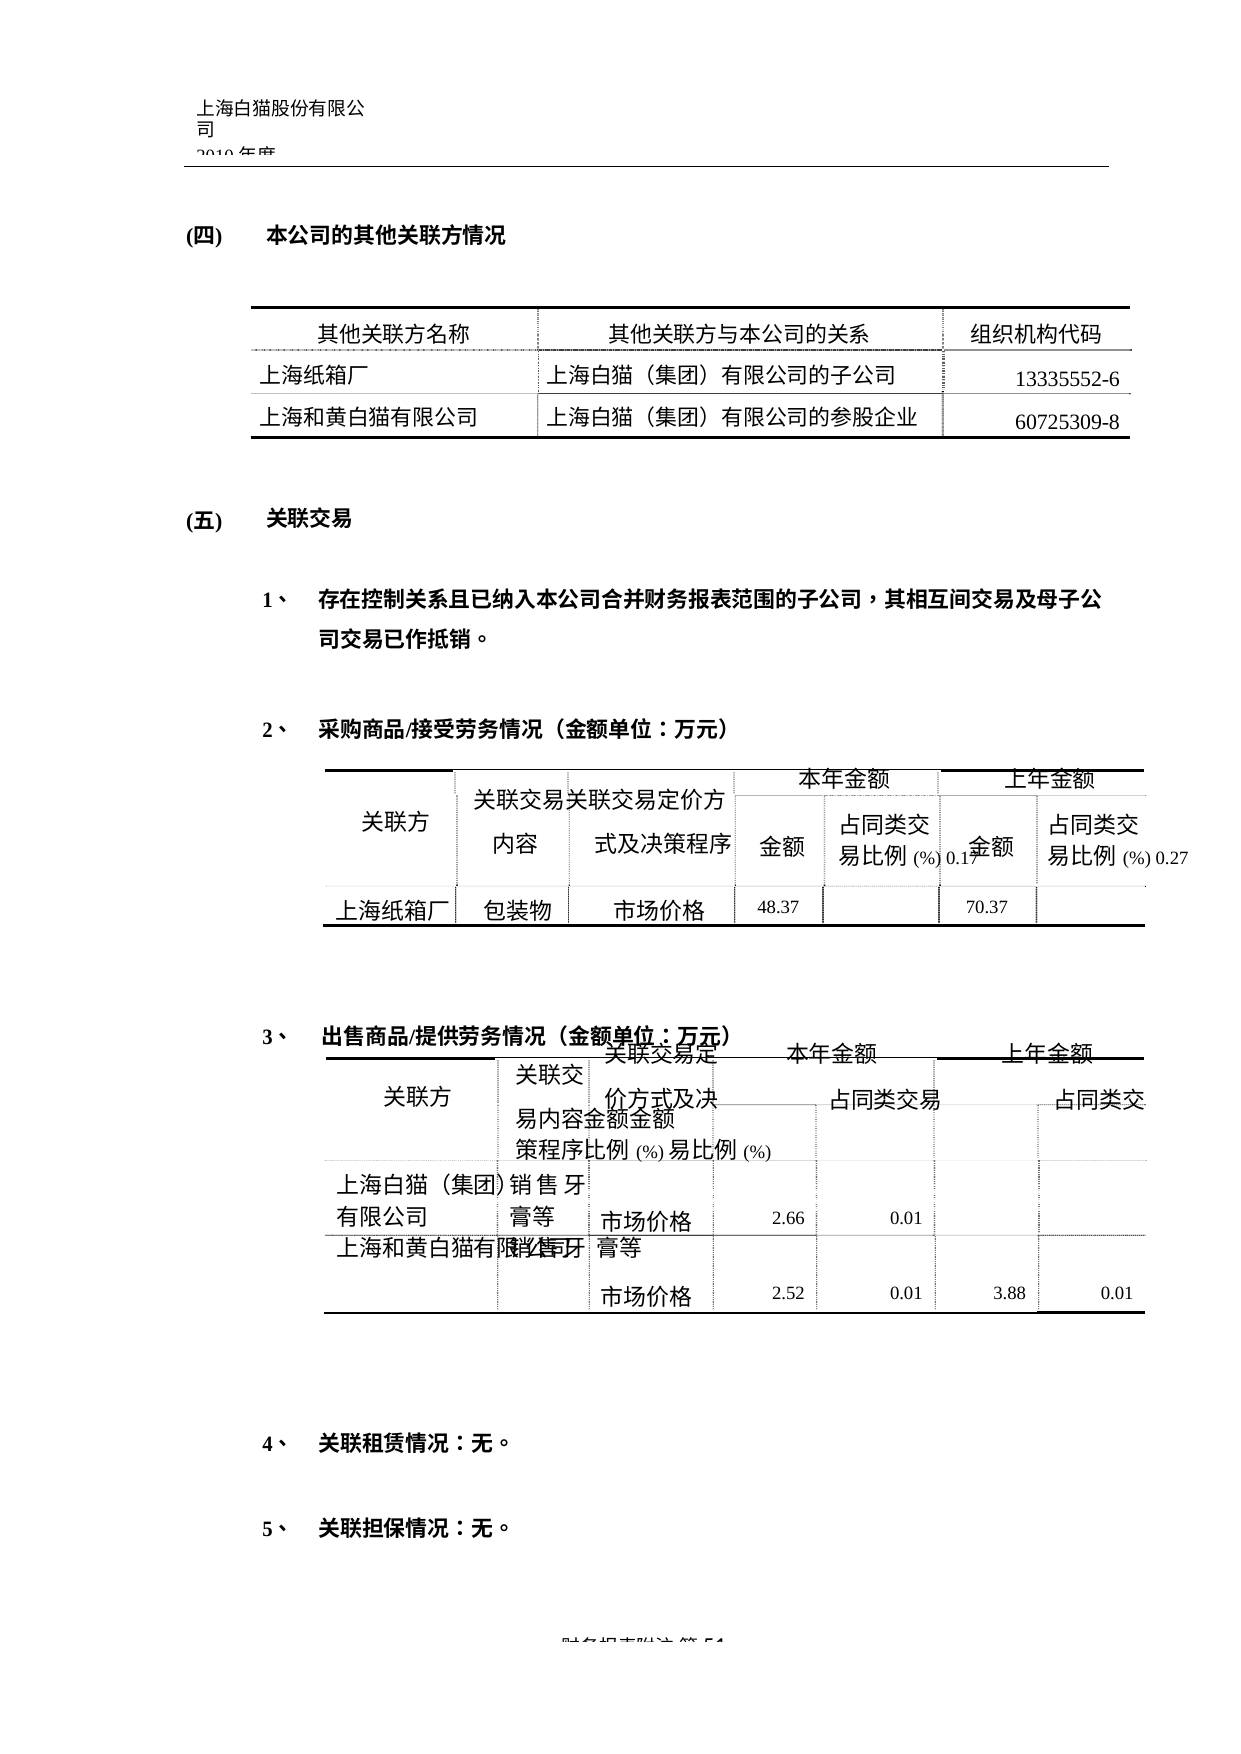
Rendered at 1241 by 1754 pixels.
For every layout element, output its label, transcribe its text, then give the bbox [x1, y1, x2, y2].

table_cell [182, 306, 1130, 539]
picture [323, 770, 1147, 924]
subtitle 3、 出售商品/提供劳务情况（金额单位：万元） [262, 1021, 1108, 1051]
subtitle 2、 采购商品/接受劳务情况（金额单位：万元） [262, 713, 1108, 743]
subtitle 4、 关联租赁情况：无。 [262, 1428, 736, 1457]
picture [322, 1058, 1148, 1312]
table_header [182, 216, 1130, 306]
subtitle 5、 关联担保情况：无。 [262, 1513, 736, 1542]
subtitle 1、 存在控制关系且已纳入本公司合并财务报表范围的子公司，其相互间交易及母子公 司交易已作抵销。 [262, 584, 1106, 654]
picture [1058, 1102, 1071, 1107]
